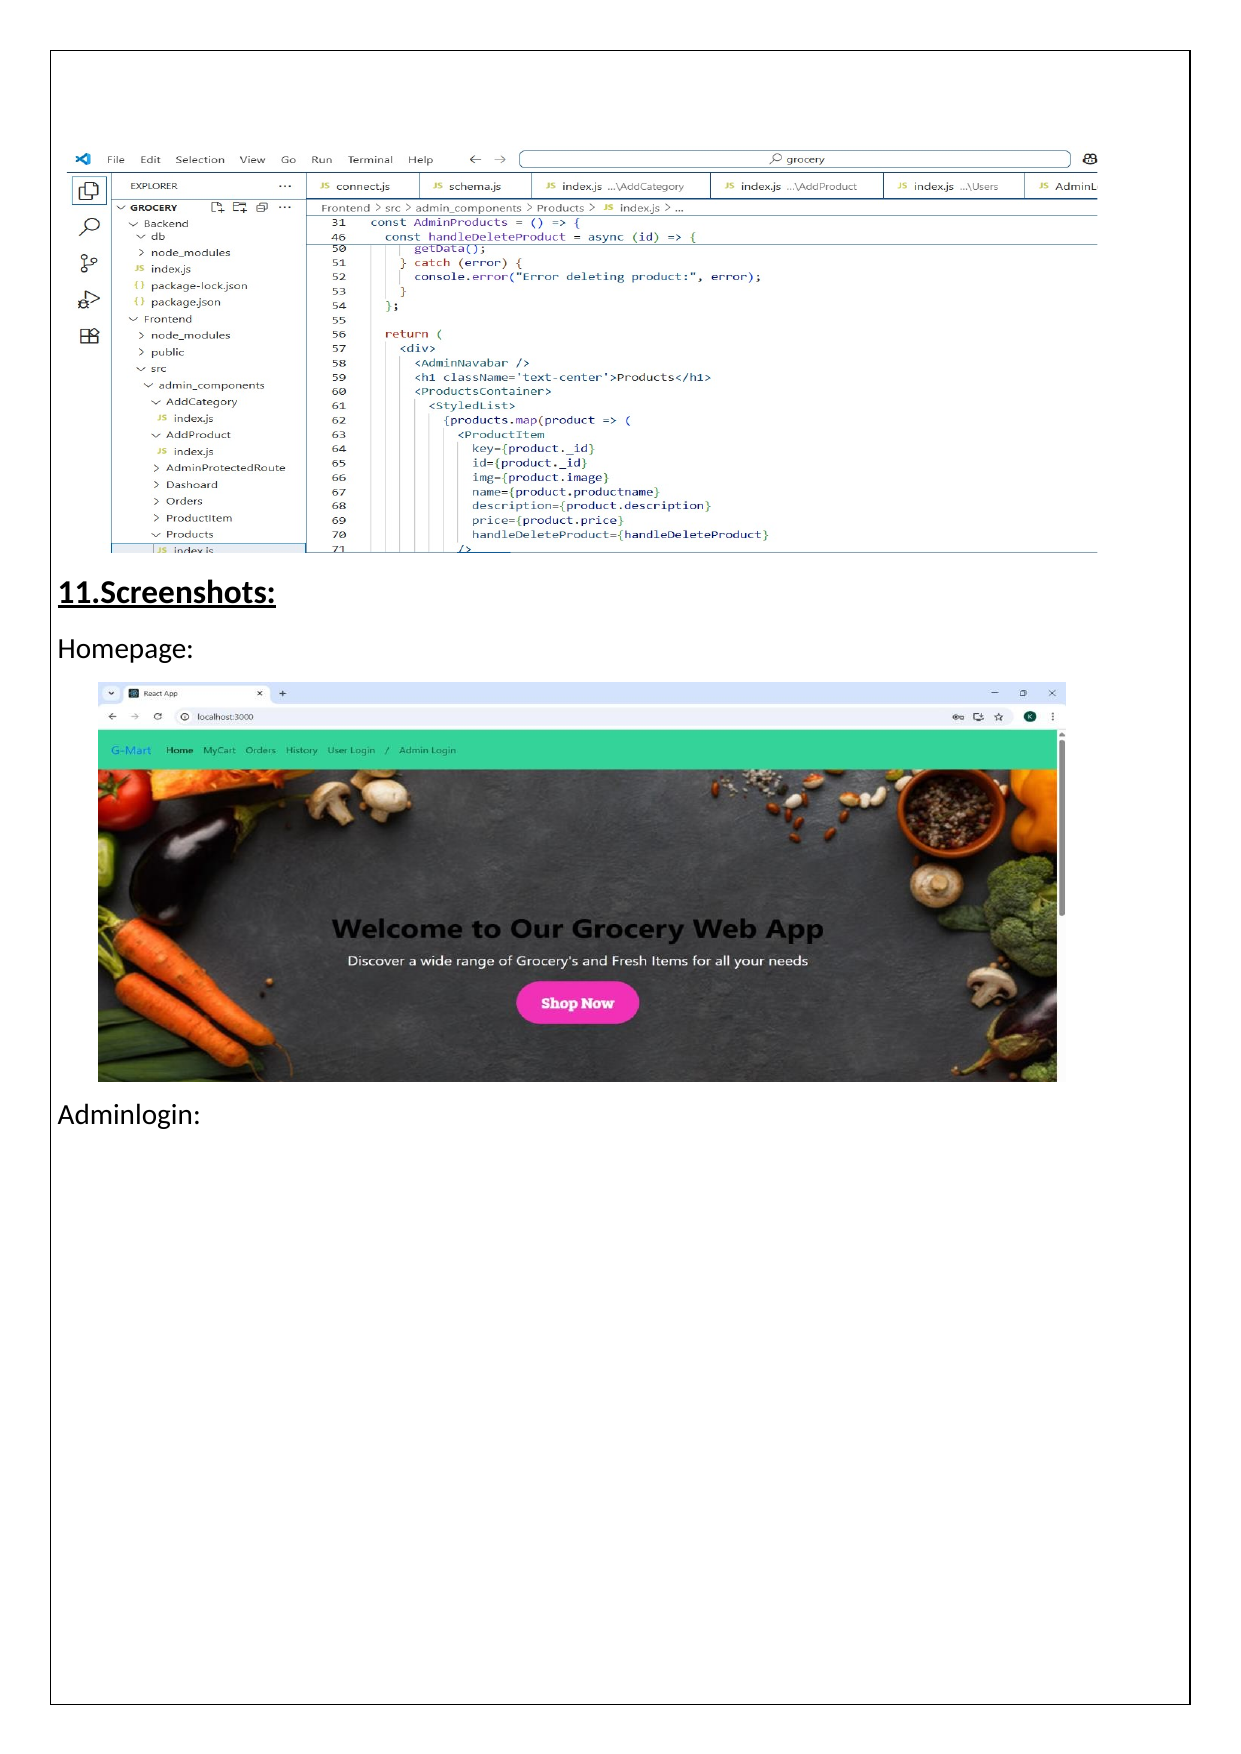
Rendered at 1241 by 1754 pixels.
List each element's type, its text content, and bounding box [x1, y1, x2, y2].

text Adminlogin: [57, 1096, 1089, 1131]
picture [98, 682, 1066, 1082]
text Homepage: [57, 630, 1089, 666]
picture [66, 146, 1098, 553]
text 11.Screenshots: [57, 571, 1115, 611]
